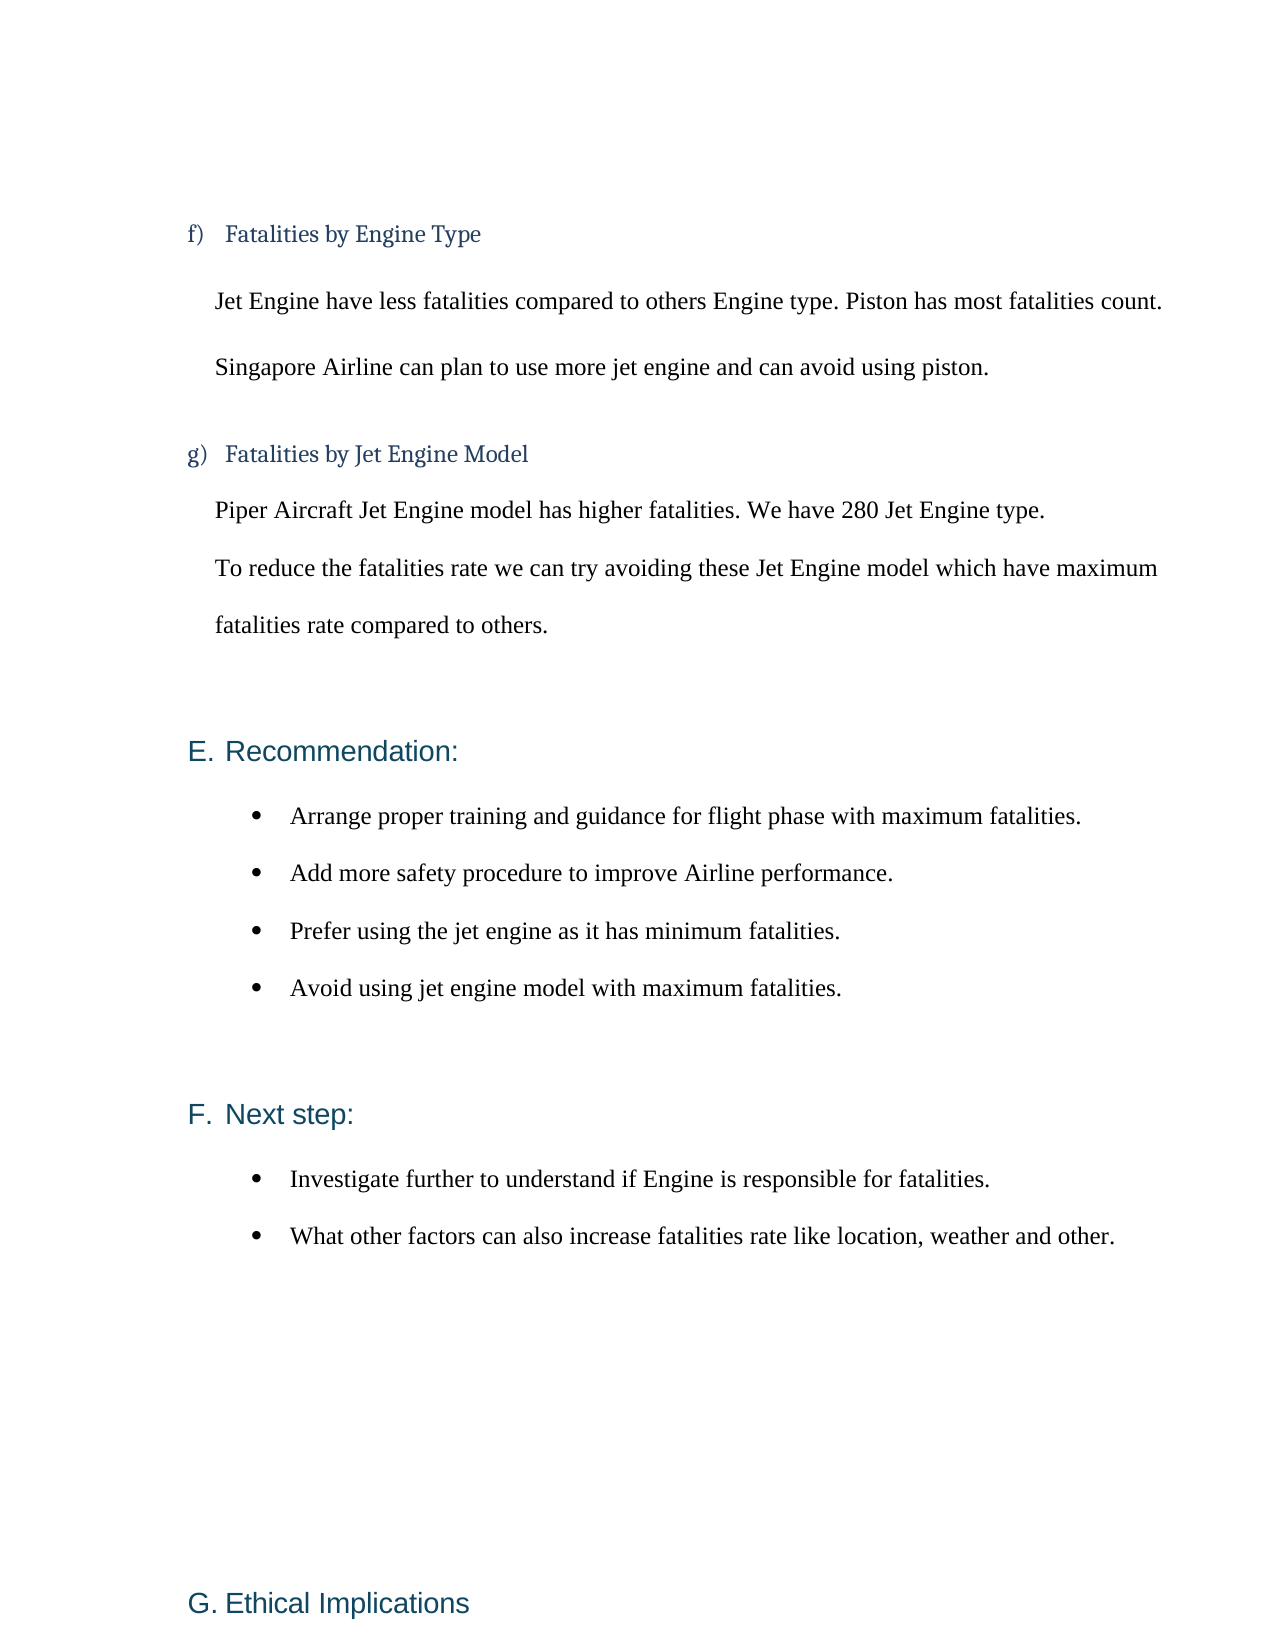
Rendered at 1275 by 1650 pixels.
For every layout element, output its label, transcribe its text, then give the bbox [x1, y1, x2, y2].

list Arrange proper training and guidance for flight phase with maximum fatalities. [252, 801, 1210, 829]
list What other factors can also increase fatalities rate like location, weather and other. [252, 1221, 1210, 1250]
text To reduce the fatalities rate we can try avoiding these Jet Engine model which have maximum fatalities rate compared to others. [214, 553, 1210, 639]
list Avoid using jet engine model with maximum fatalities. [252, 973, 1210, 1002]
subtitle Ethical Implications [187, 1586, 1210, 1619]
subtitle Fatalities by Jet Engine Model [187, 440, 1210, 469]
text Singapore Airline can plan to use more jet engine and can avoid using piston. [214, 352, 1210, 381]
subtitle Recommendation: [187, 734, 1210, 767]
subtitle Next step: [187, 1097, 1210, 1130]
list Prefer using the jet engine as it has minimum fatalities. [252, 916, 1210, 944]
list Add more safety procedure to improve Airline performance. [252, 858, 1210, 887]
subtitle Fatalities by Engine Type [187, 220, 1210, 249]
list Investigate further to understand if Engine is responsible for fatalities. [252, 1164, 1210, 1193]
text Piper Aircraft Jet Engine model has higher fatalities. We have 280 Jet Engine type. [214, 495, 1210, 524]
text Jet Engine have less fatalities compared to others Engine type. Piston has most fatalities count. [139, 286, 1210, 315]
